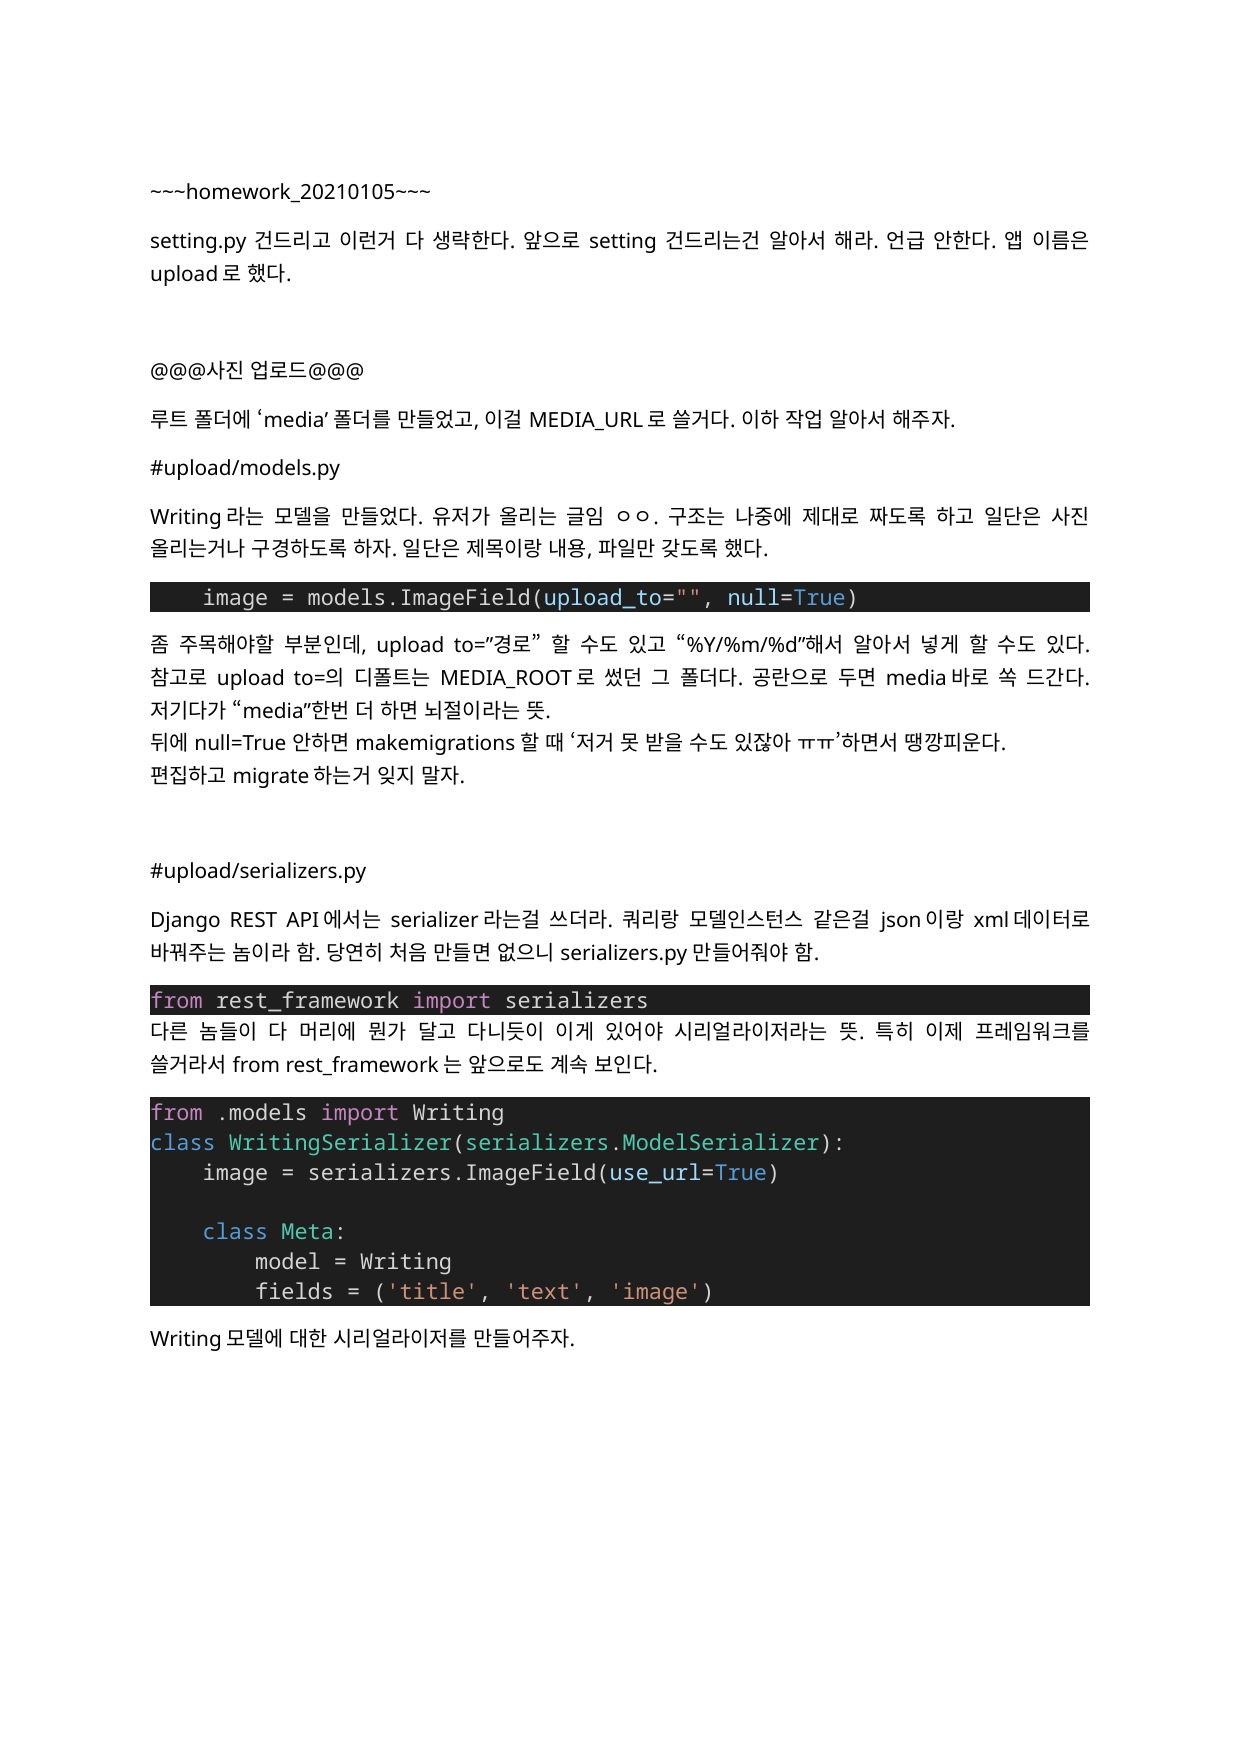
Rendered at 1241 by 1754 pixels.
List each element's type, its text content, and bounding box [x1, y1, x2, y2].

text Writing라는 모델을 만들었다. 유저가 올리는 글임 ㅇㅇ. 구조는 나중에 제대로 짜도록 하고 일단은 사진 올리는거나 구경하도록 하자. 일단은 제목이랑 내용, 파일만 갖도록 했다. [150, 500, 1090, 563]
text Django REST API에서는 serializer라는걸 쓰더라. 쿼리랑 모델인스턴스 같은걸 json이랑 xml데이터로 바꿔주는 놈이라 함. 당연히 처음 만들면 없으니 serializers.py 만들어줘야 함. [150, 903, 1090, 966]
text from rest_framework import serializers [150, 985, 1090, 1015]
text #upload/models.py [150, 453, 1090, 481]
text setting.py 건드리고 이런거 다 생략한다. 앞으로 setting 건드리는건 알아서 해라. 언급 안한다. 앱 이름은 upload로 했다. [150, 224, 1090, 287]
text Writing모델에 대한 시리얼라이저를 만들어주자. [150, 1322, 1090, 1353]
text fields = ('title', 'text', 'image') [150, 1276, 1090, 1306]
text from .models import Writing [150, 1097, 1090, 1127]
text image = models.ImageField(upload_to="", null=True) [150, 582, 1090, 612]
text 좀 주목해야할 부분인데, upload to=”경로” 할 수도 있고 “%Y/%m/%d”해서 알아서 넣게 할 수도 있다. 참고로 upload to=의 디폴트는 MEDIA_ROOT로 썼던 그 폴더다. 공란으로 두면 media바로 쏙 드간다. 저기다가 “media”한번 더 하면 뇌절이라는 뜻. 뒤에 null=True 안하면 makemigrations 할 때 ‘저거 못 받을 수도 있잖아 ㅠㅠ’하면서 땡깡피운다. 편집하고 migrate하는거 잊지 말자. [150, 628, 1090, 789]
text image = serializers.ImageField(use_url=True) [150, 1157, 1090, 1187]
text #upload/serializers.py [150, 856, 1090, 884]
text 다른 놈들이 다 머리에 뭔가 달고 다니듯이 이게 있어야 시리얼라이저라는 뜻. 특히 이제 프레임워크를 쓸거라서 from rest_framework는 앞으로도 계속 보인다. [150, 1015, 1090, 1078]
text @@@사진 업로드@@@ [150, 354, 1090, 384]
text class Meta: [150, 1216, 1090, 1246]
text 루트 폴더에 ‘media’ 폴더를 만들었고, 이걸 MEDIA_URL로 쓸거다. 이하 작업 알아서 해주자. [150, 403, 1090, 433]
text model = Writing [150, 1246, 1090, 1276]
text class WritingSerializer(serializers.ModelSerializer): [150, 1127, 1090, 1157]
text ~~~homework_20210105~~~ [150, 177, 1090, 206]
